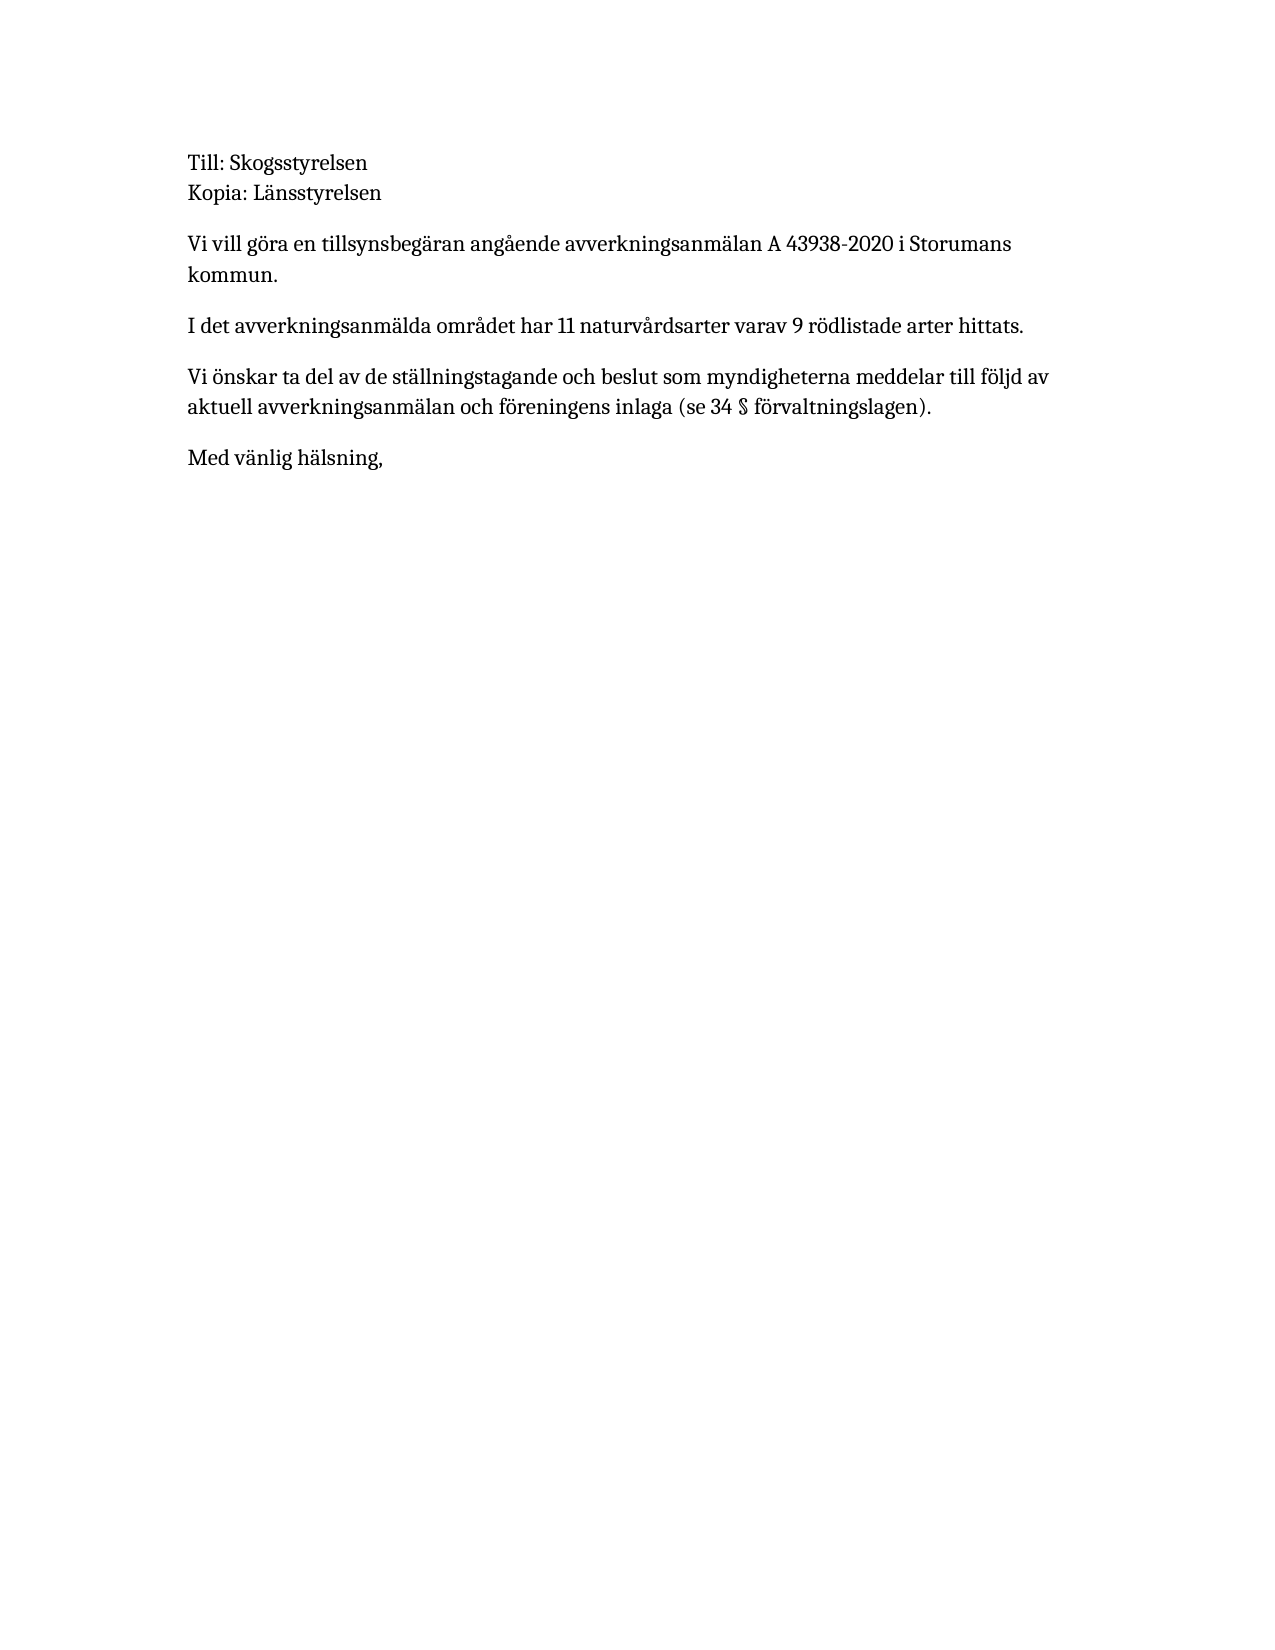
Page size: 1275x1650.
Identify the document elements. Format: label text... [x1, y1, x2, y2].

text Med vänlig hälsning, [187, 445, 1087, 501]
text Vi vill göra en tillsynsbegäran angående avverkningsanmälan A 43938-2020 i Storumans kommun. [187, 231, 1087, 288]
text I det avverkningsanmälda området har 11 naturvårdsarter varav 9 rödlistade arter hittats. [187, 312, 1087, 339]
text Till: Skogsstyrelsen Kopia: Länsstyrelsen [187, 150, 1087, 207]
text Vi önskar ta del av de ställningstagande och beslut som myndigheterna meddelar till följd av aktuell avverkningsanmälan och föreningens inlaga (se 34 § förvaltningslagen). [187, 363, 1087, 420]
